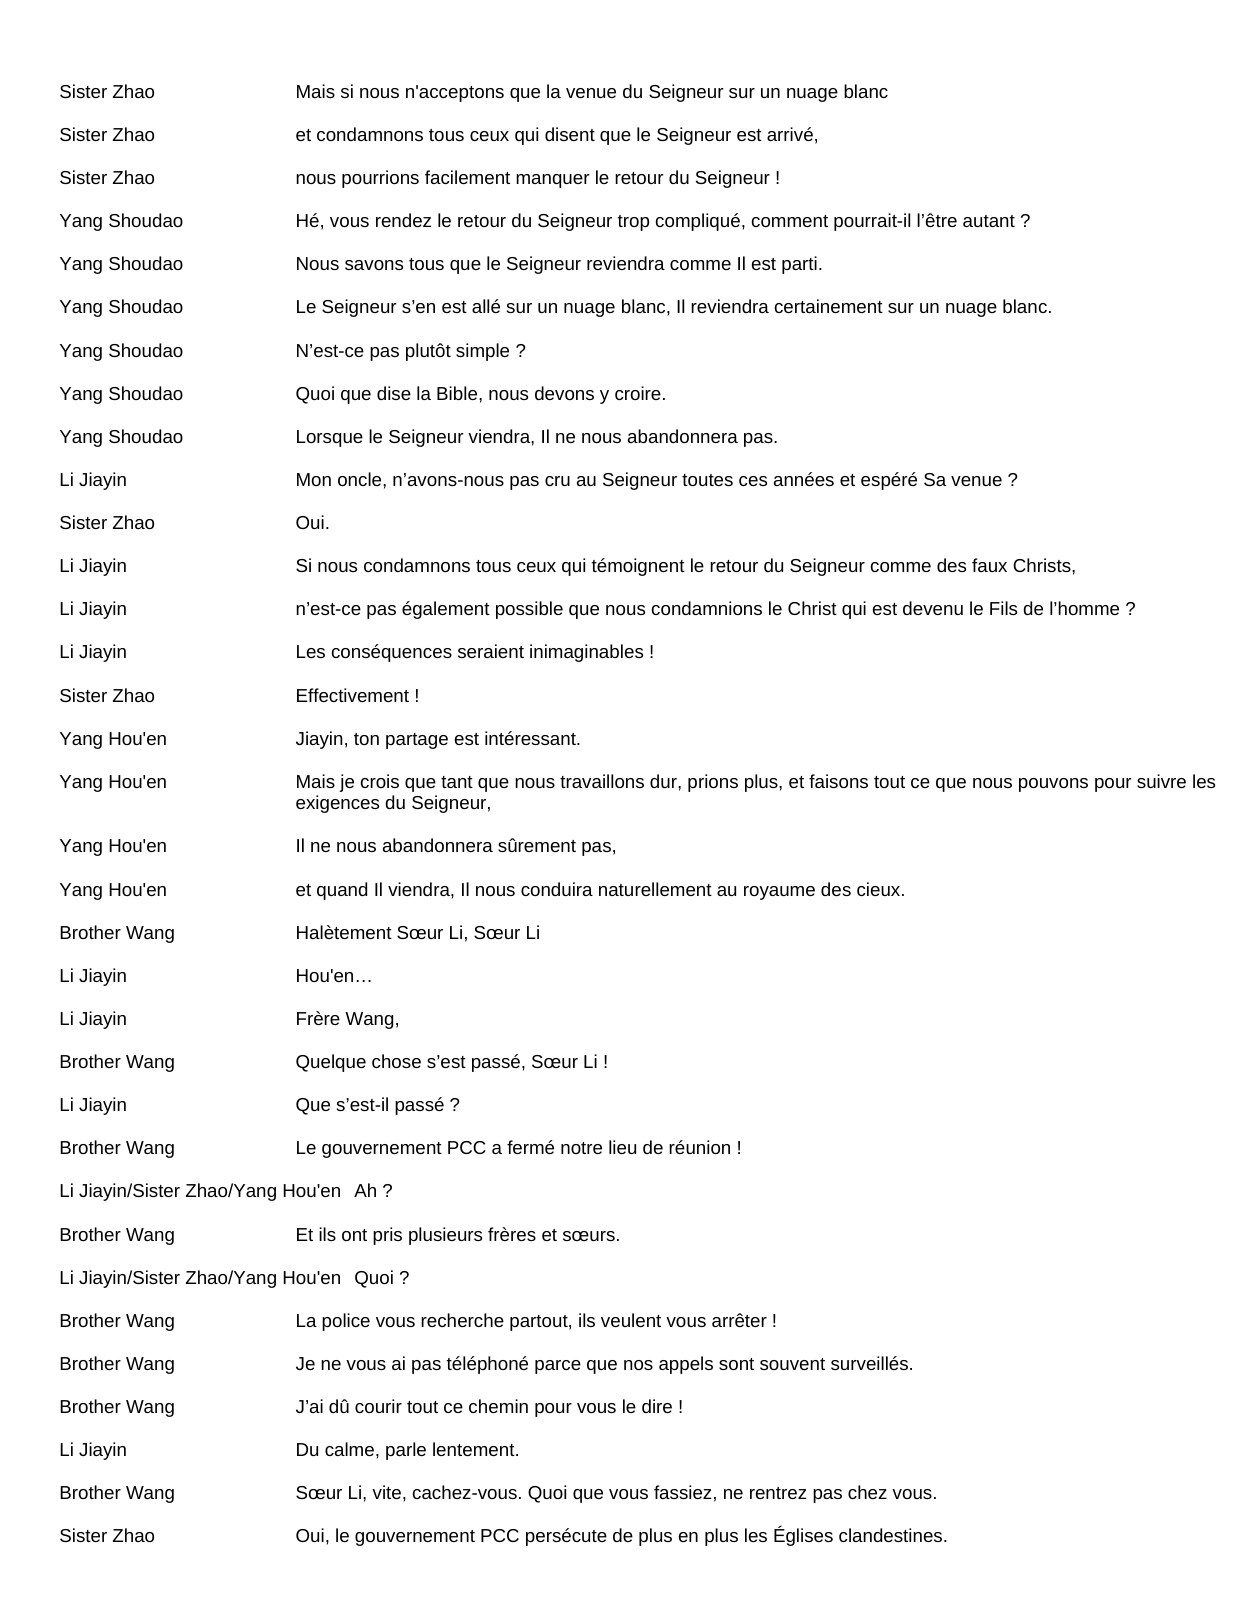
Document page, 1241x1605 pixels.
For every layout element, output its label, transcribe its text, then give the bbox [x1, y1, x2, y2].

text Li Jiayin Que s’est-il passé ? [59, 1094, 1226, 1116]
text Li Jiayin/Sister Zhao/Yang Hou'en Ah ? [59, 1180, 1226, 1202]
text Brother Wang J’ai dû courir tout ce chemin pour vous le dire ! [59, 1396, 1226, 1417]
text Brother Wang Quelque chose s’est passé, Sœur Li ! [59, 1051, 1226, 1072]
text Yang Hou'en Mais je crois que tant que nous travaillons dur, prions plus, et faisons tout ce que nous pouvons pour suivre les exigences du Seigneur, [59, 771, 1226, 814]
text Yang Hou'en Il ne nous abandonnera sûrement pas, [59, 835, 1226, 857]
text Li Jiayin Du calme, parle lentement. [59, 1439, 1226, 1461]
text Brother Wang Le gouvernement PCC a fermé notre lieu de réunion ! [59, 1137, 1226, 1159]
text Sister Zhao Oui. [59, 512, 1226, 533]
text Li Jiayin Si nous condamnons tous ceux qui témoignent le retour du Seigneur comme des faux Christs, [59, 555, 1226, 577]
text Li Jiayin n’est-ce pas également possible que nous condamnions le Christ qui est devenu le Fils de l’homme ? [59, 598, 1226, 620]
text Brother Wang Halètement Sœur Li, Sœur Li [59, 922, 1226, 943]
text Brother Wang Sœur Li, vite, cachez-vous. Quoi que vous fassiez, ne rentrez pas chez vous. [59, 1482, 1226, 1504]
text Sister Zhao Oui, le gouvernement PCC persécute de plus en plus les Églises clandestines. [59, 1525, 1226, 1547]
text Yang Shoudao Hé, vous rendez le retour du Seigneur trop compliqué, comment pourrait-il l’être autant ? [59, 210, 1226, 232]
text Yang Shoudao N’est-ce pas plutôt simple ? [59, 339, 1226, 361]
text Yang Shoudao Quoi que dise la Bible, nous devons y croire. [59, 382, 1226, 404]
text Sister Zhao nous pourrions facilement manquer le retour du Seigneur ! [59, 167, 1226, 188]
text Brother Wang Je ne vous ai pas téléphoné parce que nos appels sont souvent surveillés. [59, 1353, 1226, 1374]
text Brother Wang Et ils ont pris plusieurs frères et sœurs. [59, 1223, 1226, 1245]
text Li Jiayin/Sister Zhao/Yang Hou'en Quoi ? [59, 1267, 1226, 1288]
text Li Jiayin Mon oncle, n’avons-nous pas cru au Seigneur toutes ces années et espéré Sa venue ? [59, 469, 1226, 490]
text Li Jiayin Hou'en… [59, 965, 1226, 986]
text Li Jiayin Frère Wang, [59, 1008, 1226, 1029]
text Li Jiayin Les conséquences seraient inimaginables ! [59, 641, 1226, 663]
text Yang Hou'en Jiayin, ton partage est intéressant. [59, 727, 1226, 749]
text Yang Shoudao Le Seigneur s’en est allé sur un nuage blanc, Il reviendra certainement sur un nuage blanc. [59, 296, 1226, 318]
text Yang Hou'en et quand Il viendra, Il nous conduira naturellement au royaume des cieux. [59, 878, 1226, 900]
text Sister Zhao Mais si nous n'acceptons que la venue du Seigneur sur un nuage blanc [59, 81, 1226, 102]
text Sister Zhao Effectivement ! [59, 684, 1226, 706]
text Brother Wang La police vous recherche partout, ils veulent vous arrêter ! [59, 1310, 1226, 1331]
text Sister Zhao et condamnons tous ceux qui disent que le Seigneur est arrivé, [59, 124, 1226, 145]
text Yang Shoudao Nous savons tous que le Seigneur reviendra comme Il est parti. [59, 253, 1226, 275]
text Yang Shoudao Lorsque le Seigneur viendra, Il ne nous abandonnera pas. [59, 426, 1226, 447]
